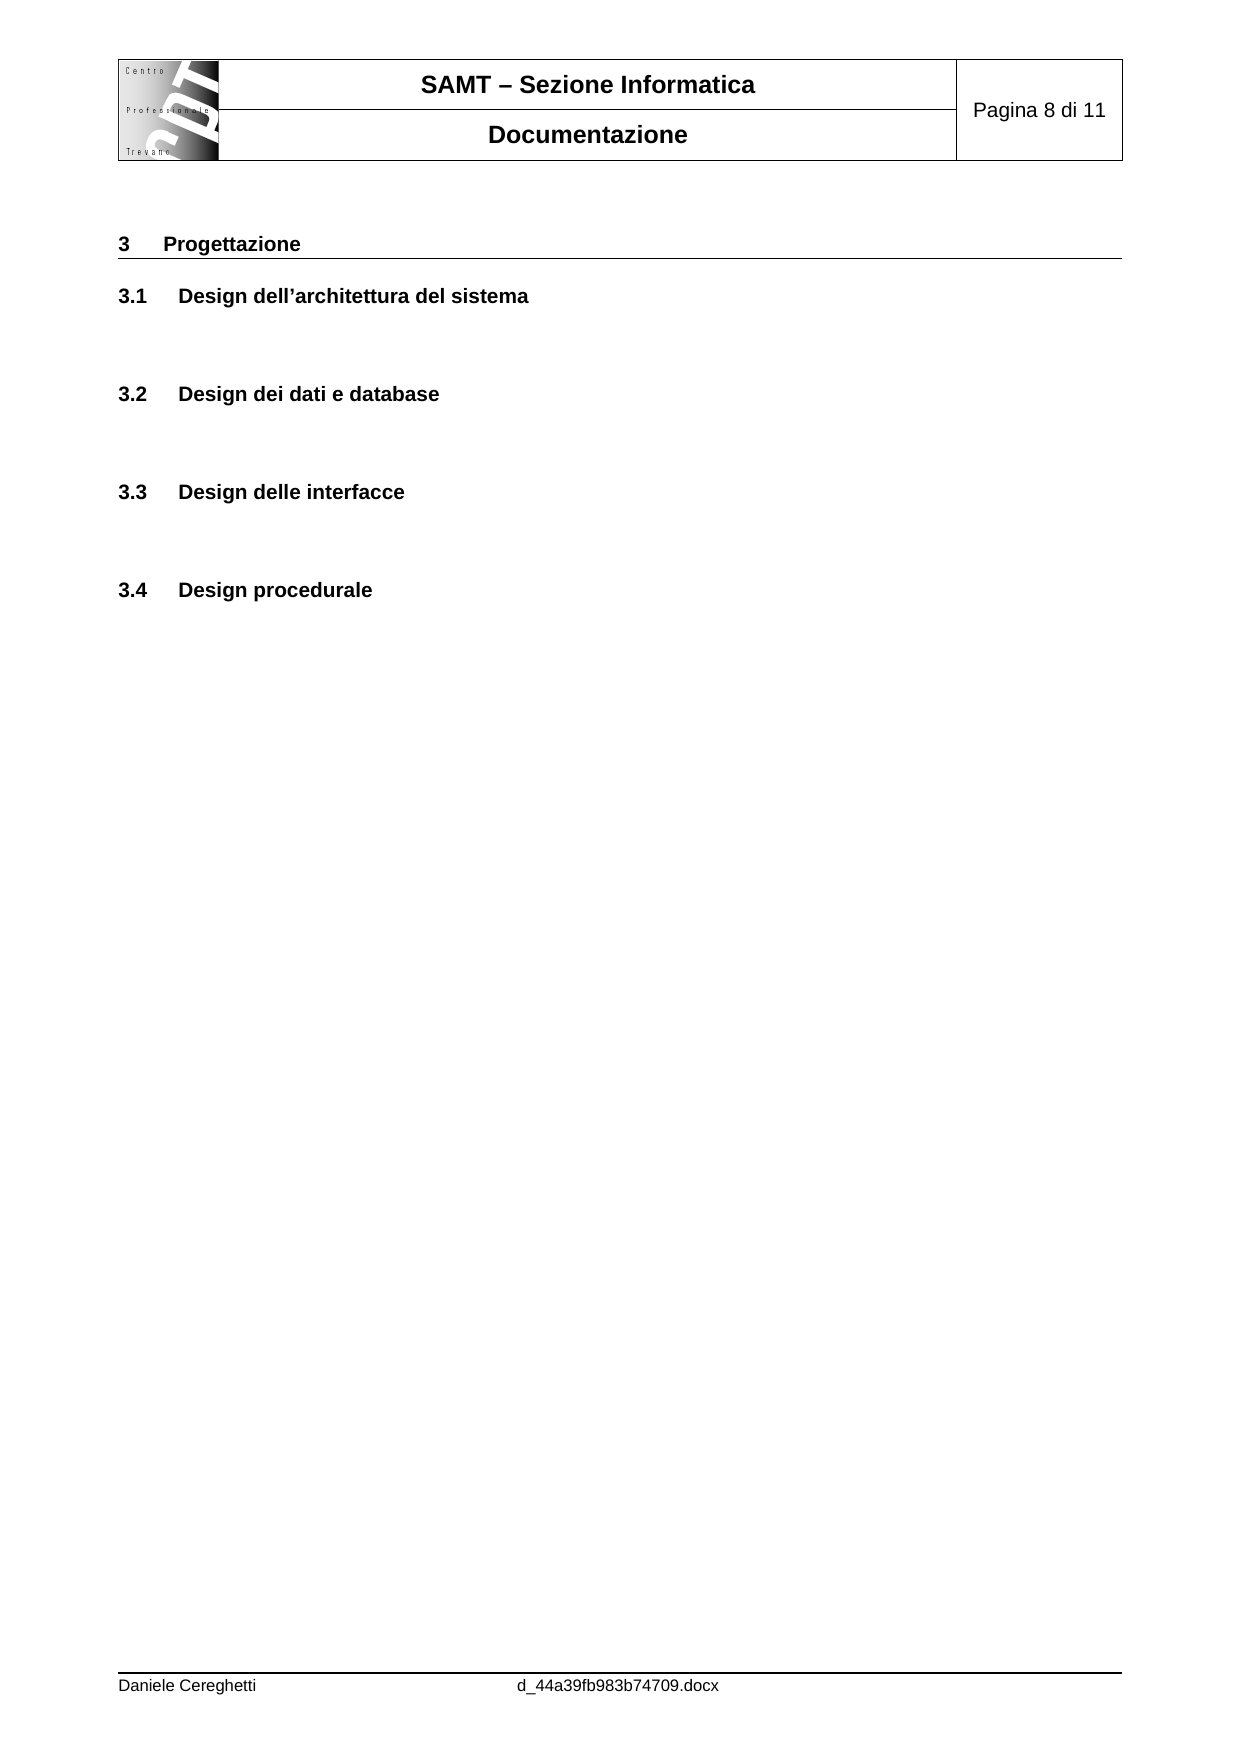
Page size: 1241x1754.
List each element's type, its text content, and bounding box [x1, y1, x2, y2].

subtitle Progettazione [118, 232, 1122, 258]
picture [118, 60, 219, 160]
subtitle Design delle interfacce [118, 480, 1122, 504]
subtitle Design dei dati e database [118, 382, 1122, 406]
subtitle Design procedurale [118, 578, 1122, 602]
subtitle Design dell’architettura del sistema [118, 284, 1122, 308]
